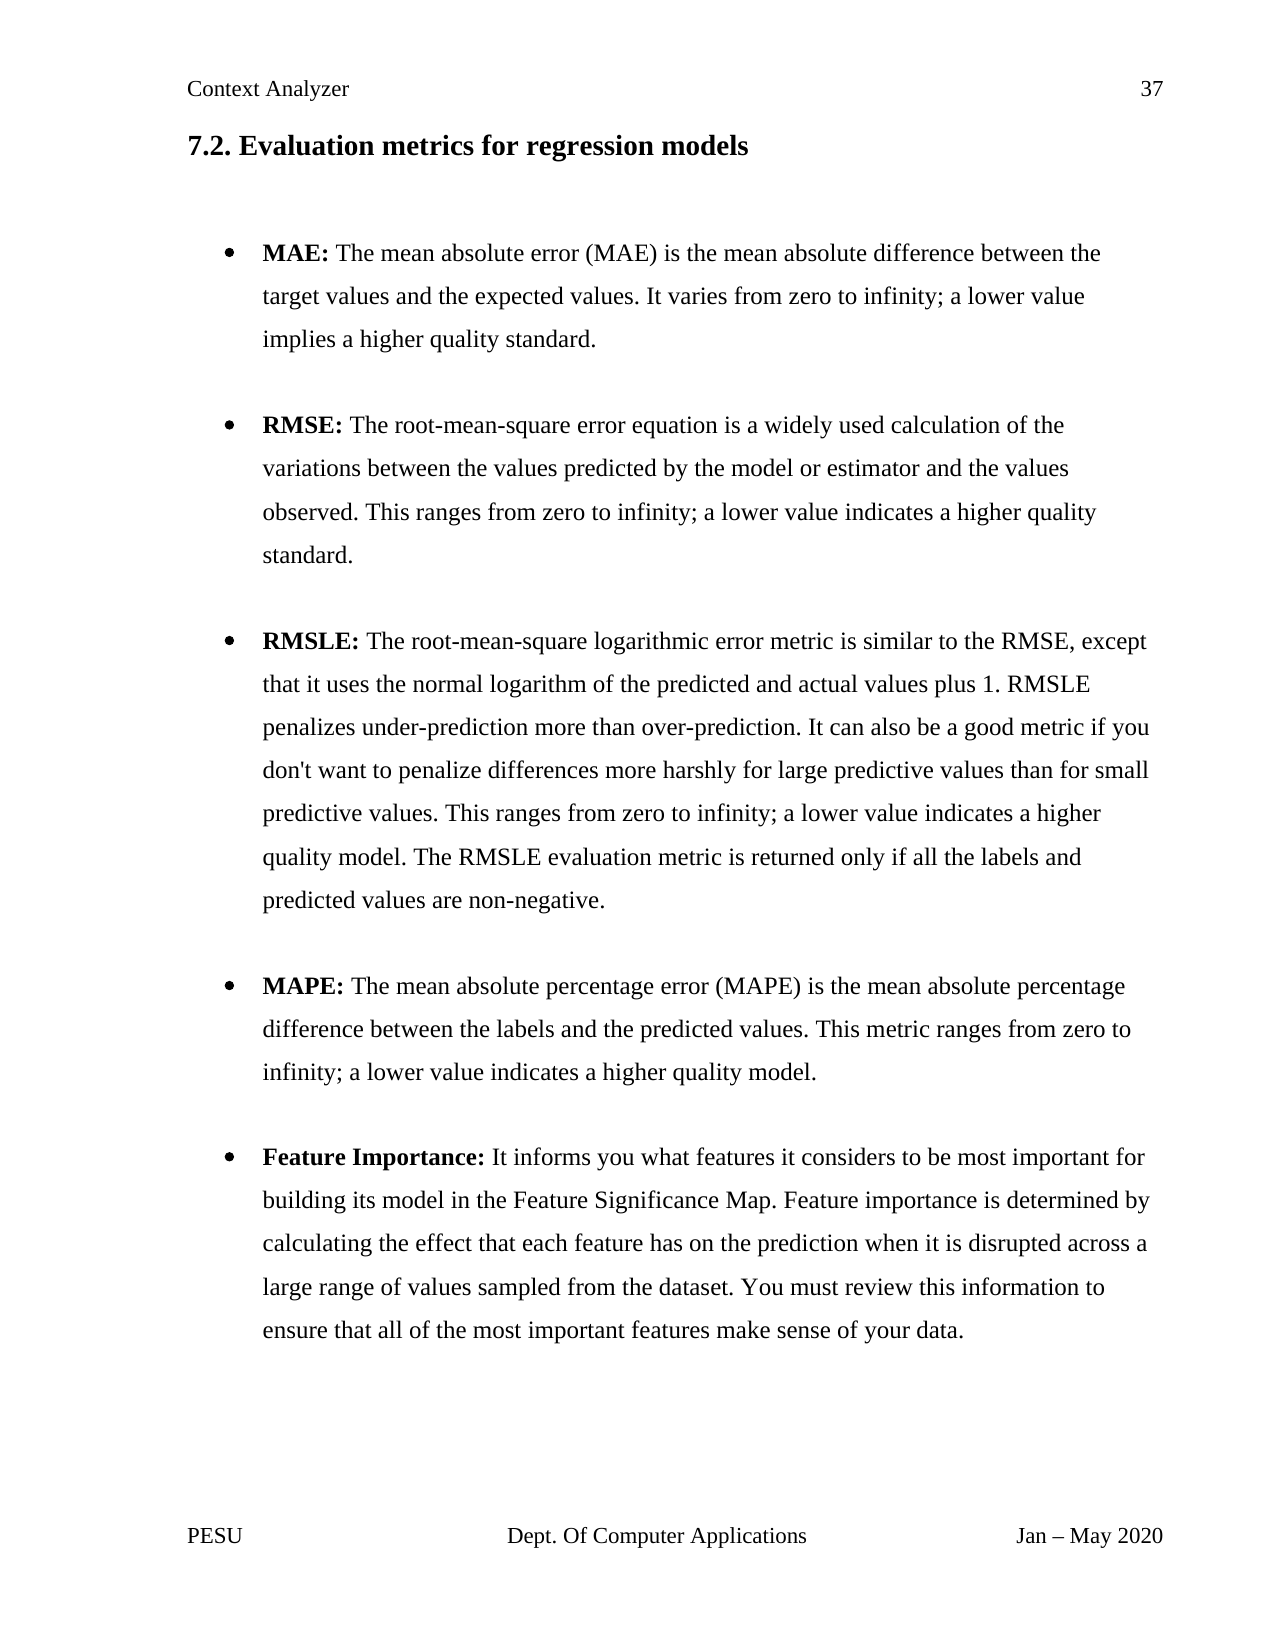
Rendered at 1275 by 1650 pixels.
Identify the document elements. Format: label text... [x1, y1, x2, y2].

list MAPE: The mean absolute percentage error (MAPE) is the mean absolute percentage difference between the labels and the predicted values. This metric ranges from zero to infinity; a lower value indicates a higher quality model. [225, 971, 1162, 1086]
list MAE: The mean absolute error (MAE) is the mean absolute difference between the target values and the expected values. It varies from zero to infinity; a lower value implies a higher quality standard. [225, 238, 1162, 353]
list RMSE: The root-mean-square error equation is a widely used calculation of the variations between the values predicted by the model or estimator and the values observed. This ranges from zero to infinity; a lower value indicates a higher quality standard. [225, 410, 1162, 568]
list RMSLE: The root-mean-square logarithmic error metric is similar to the RMSE, except that it uses the normal logarithm of the predicted and actual values plus 1. RMSLE penalizes under-prediction more than over-prediction. It can also be a good metric if you don't want to penalize differences more harshly for large predictive values than for small predictive values. This ranges from zero to infinity; a lower value indicates a higher quality model. The RMSLE evaluation metric is returned only if all the labels and predicted values are non-negative. [225, 626, 1162, 913]
subtitle 7.2. Evaluation metrics for regression models [187, 128, 1162, 161]
list Feature Importance: It informs you what features it considers to be most important for building its model in the Feature Significance Map. Feature importance is determined by calculating the effect that each feature has on the prediction when it is disrupted across a large range of values sampled from the dataset. You must review this information to ensure that all of the most important features make sense of your data. [225, 1142, 1162, 1343]
